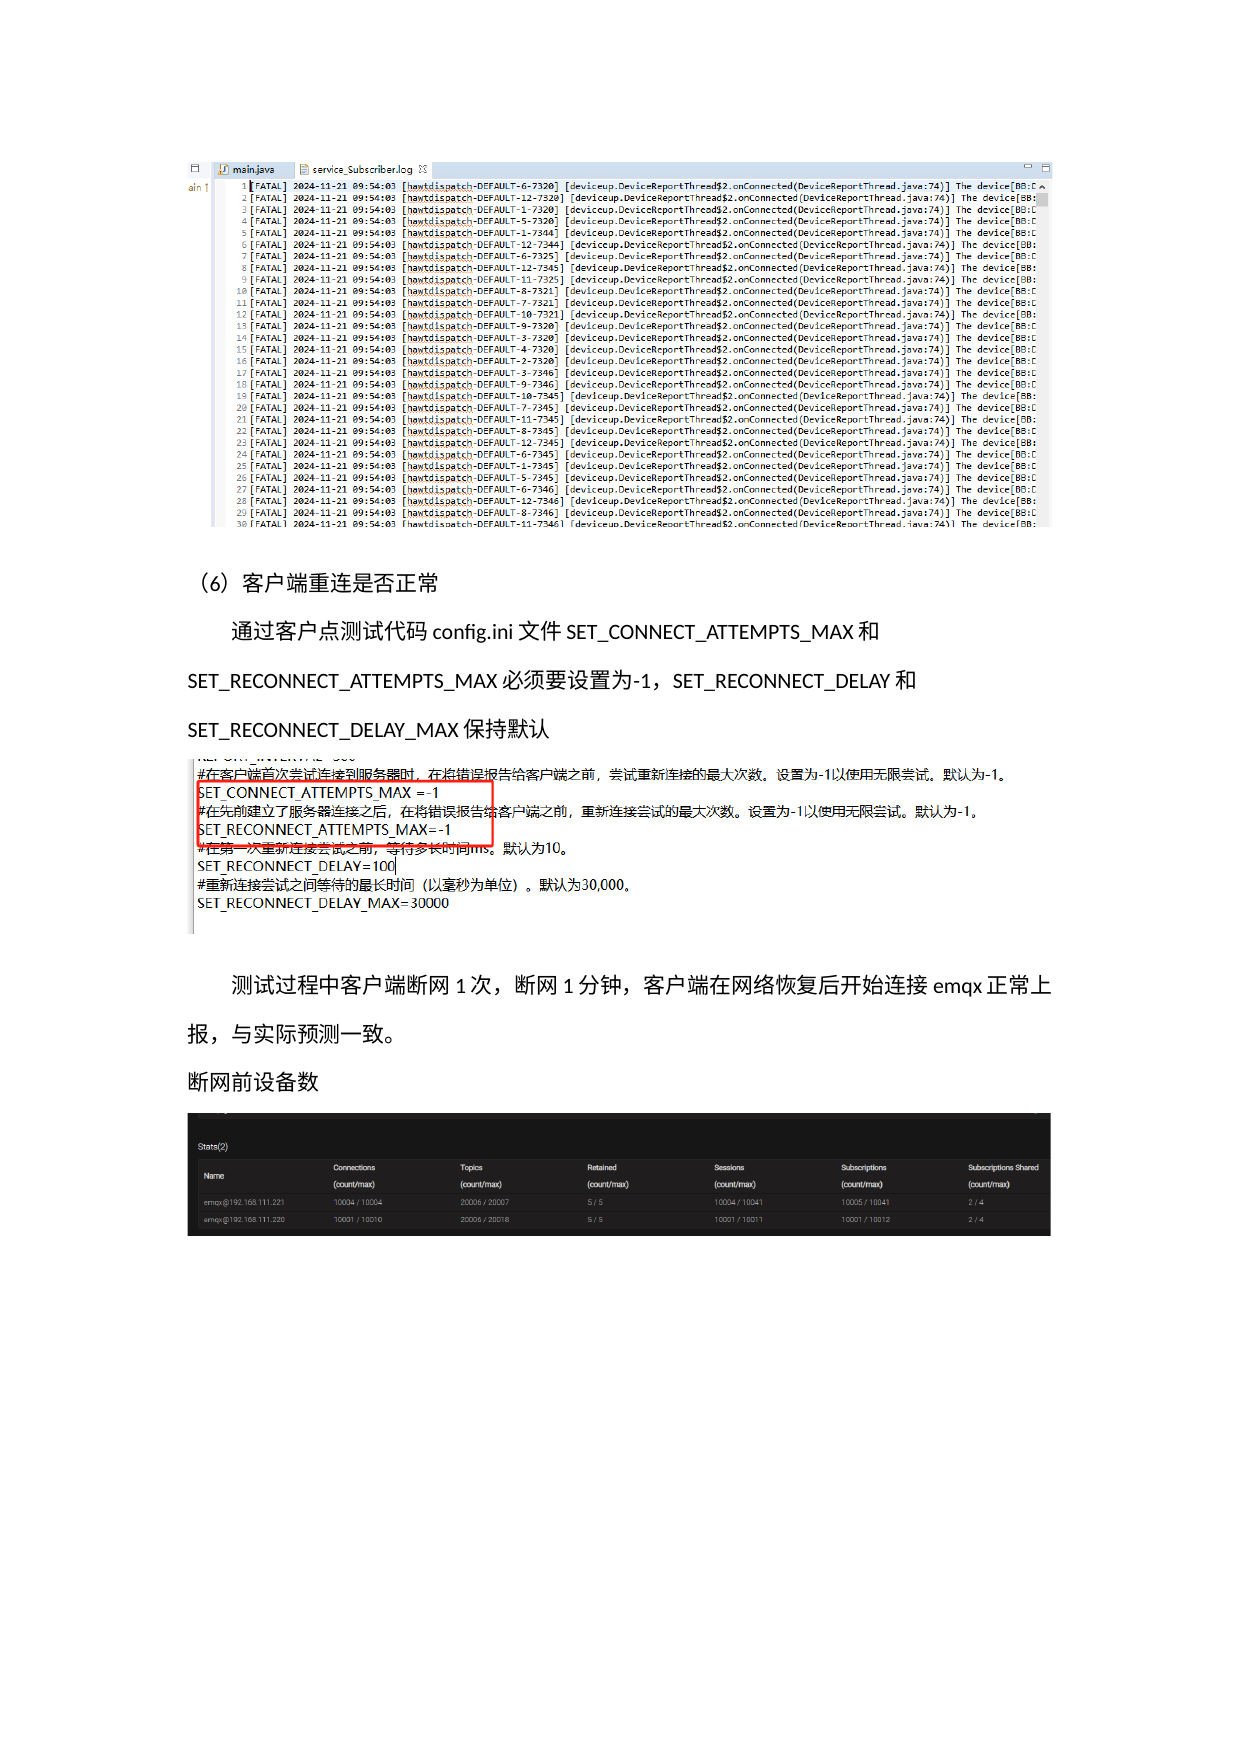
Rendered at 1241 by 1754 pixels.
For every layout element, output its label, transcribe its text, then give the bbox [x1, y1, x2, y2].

picture [187, 759, 1052, 934]
text 断网前设备数 [187, 1065, 1053, 1097]
picture [187, 162, 1053, 527]
picture [187, 1113, 1051, 1236]
text 通过客户点测试代码config.ini文件SET_CONNECT_ATTEMPTS_MAX 和SET_RECONNECT_ATTEMPTS_MAX必须要设置为-1，SET_RECONNECT_DELAY和SET_RECONNECT_DELAY_MAX保持默认 [187, 614, 1053, 744]
list 客户端重连是否正常 [187, 565, 1053, 598]
text 测试过程中客户端断网1次，断网1分钟，客户端在网络恢复后开始连接emqx正常上报，与实际预测一致。 [187, 968, 1053, 1049]
